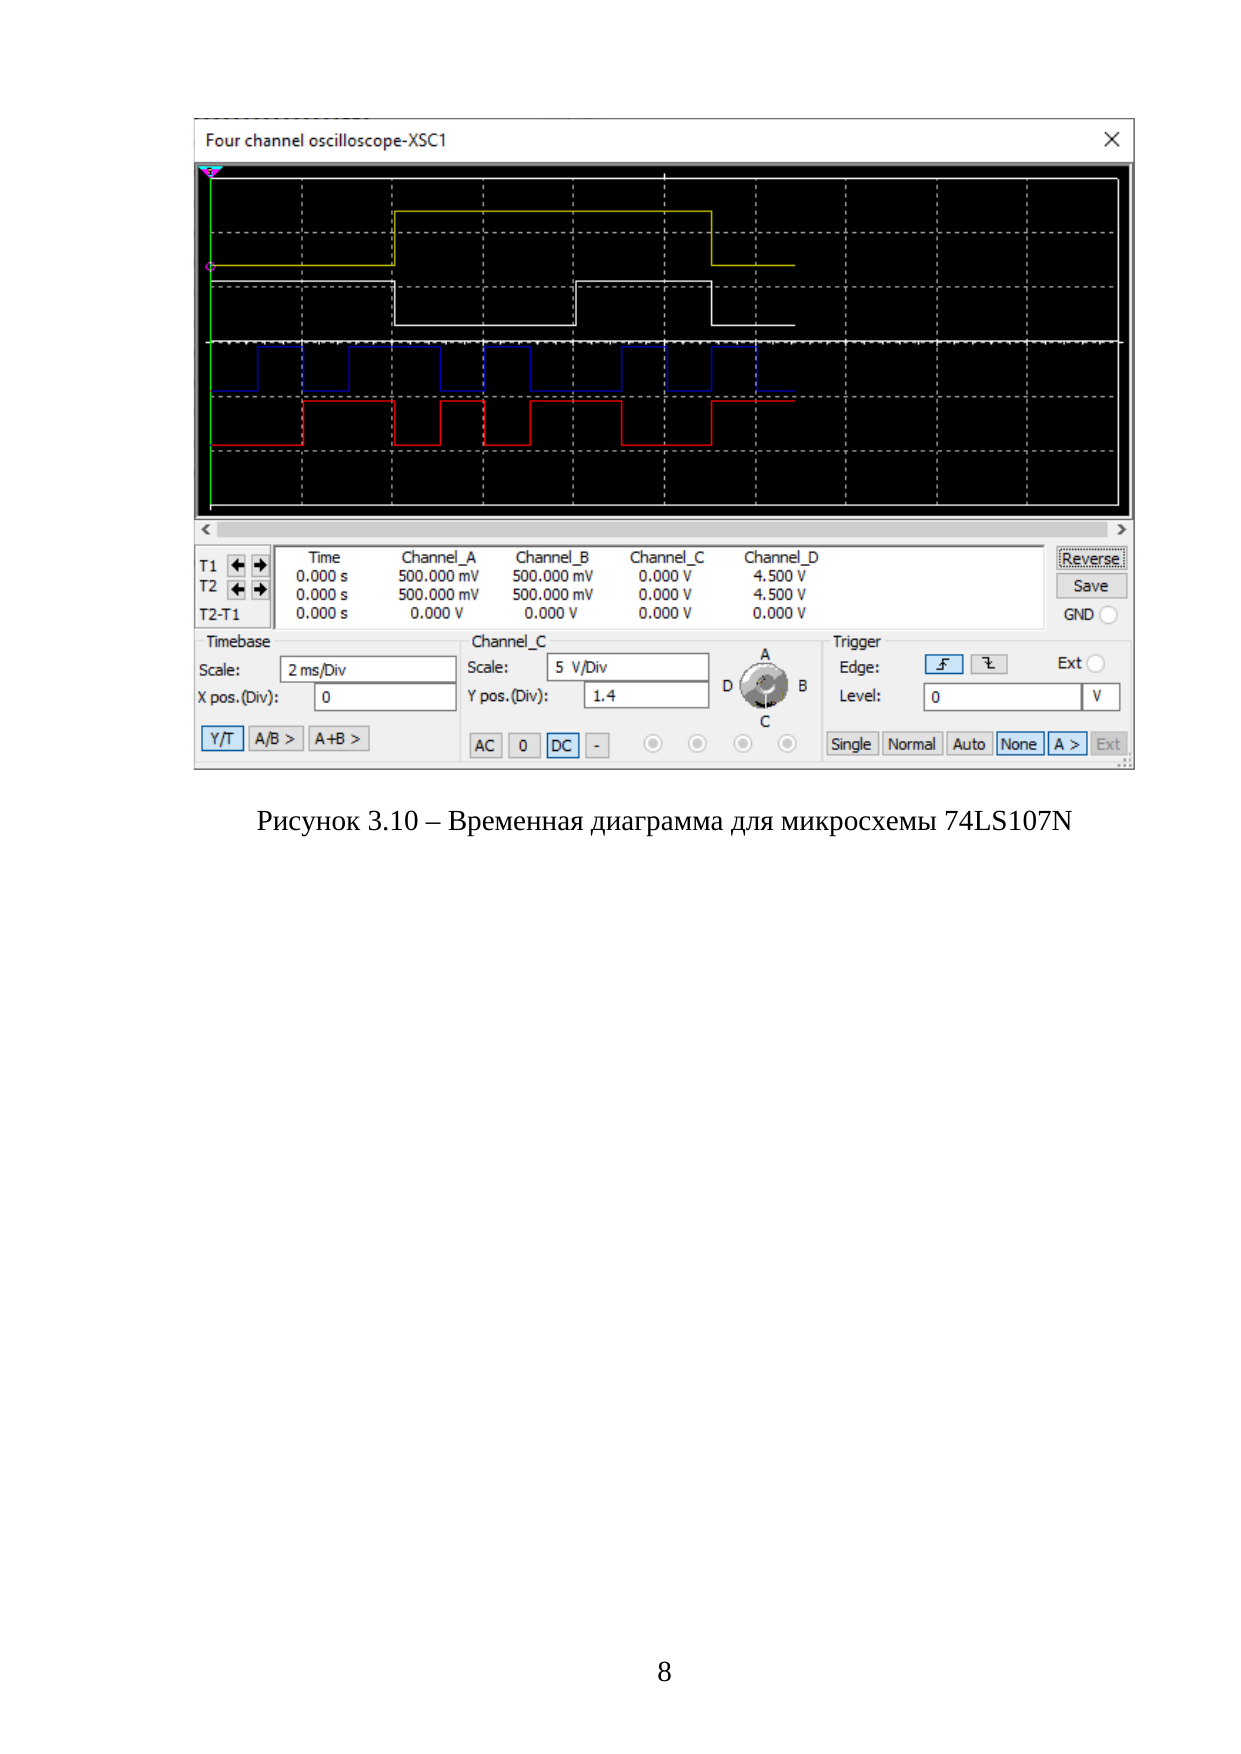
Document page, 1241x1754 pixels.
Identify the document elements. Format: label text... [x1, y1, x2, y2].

text Рисунок 3.10 – Временная диаграмма для микросхемы 74LS107N [177, 803, 1152, 837]
picture [193, 118, 1135, 770]
